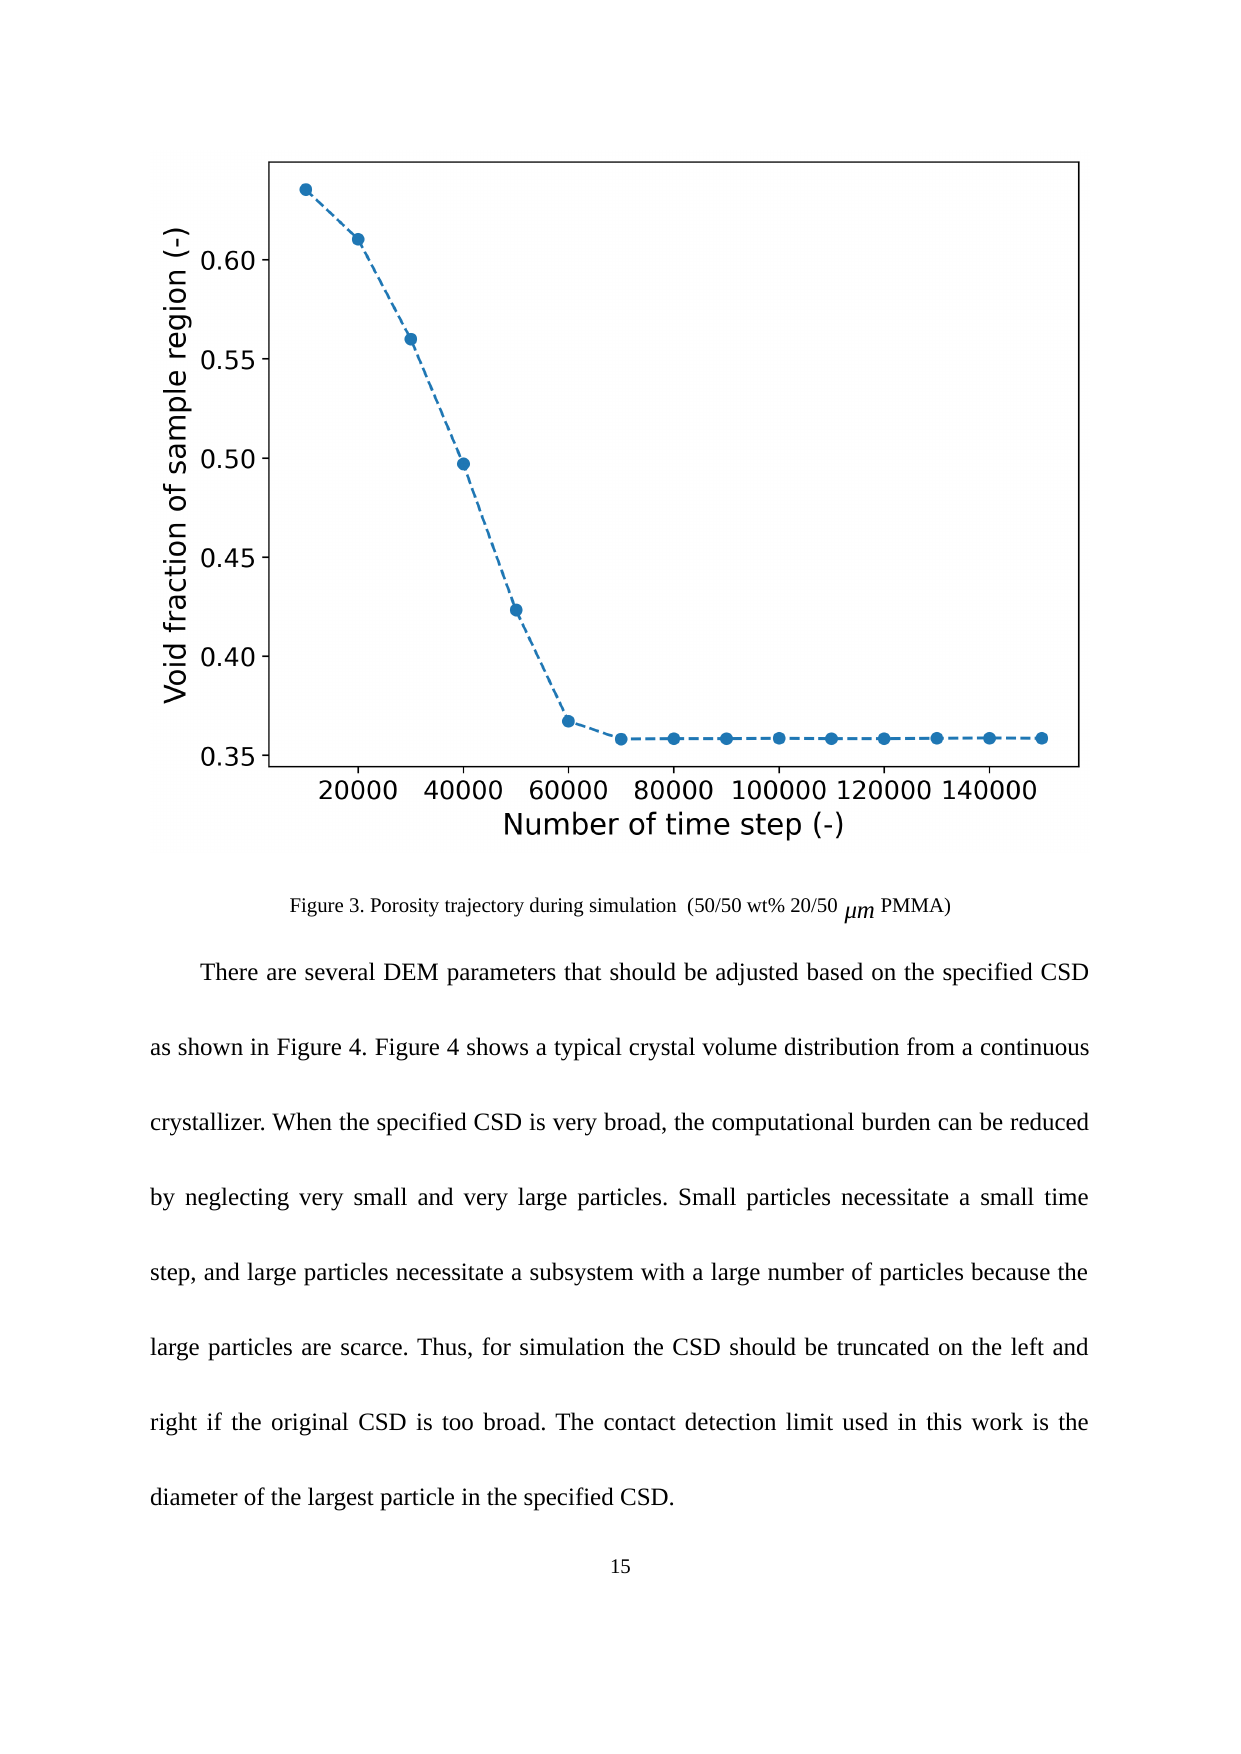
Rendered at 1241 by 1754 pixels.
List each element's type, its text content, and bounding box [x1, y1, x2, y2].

text There are several DEM parameters that should be adjusted based on the specified CSD as shown in Figure 4. Figure 4 shows a typical crystal volume distribution from a continuous crystallizer. When the specified CSD is very broad, the computational burden can be reduced by neglecting very small and very large particles. Small particles necessitate a small time step, and large particles necessitate a subsystem with a large number of particles because the large particles are scarce. Thus, for simulation the CSD should be truncated on the left and right if the original CSD is too broad. The contact detection limit used in this work is the diameter of the largest particle in the specified CSD. [150, 953, 1090, 1515]
picture [150, 150, 1091, 853]
text Figure 3. Porosity trajectory during simulation (50/50 wt% 20/50 PMMA) [150, 891, 1090, 929]
